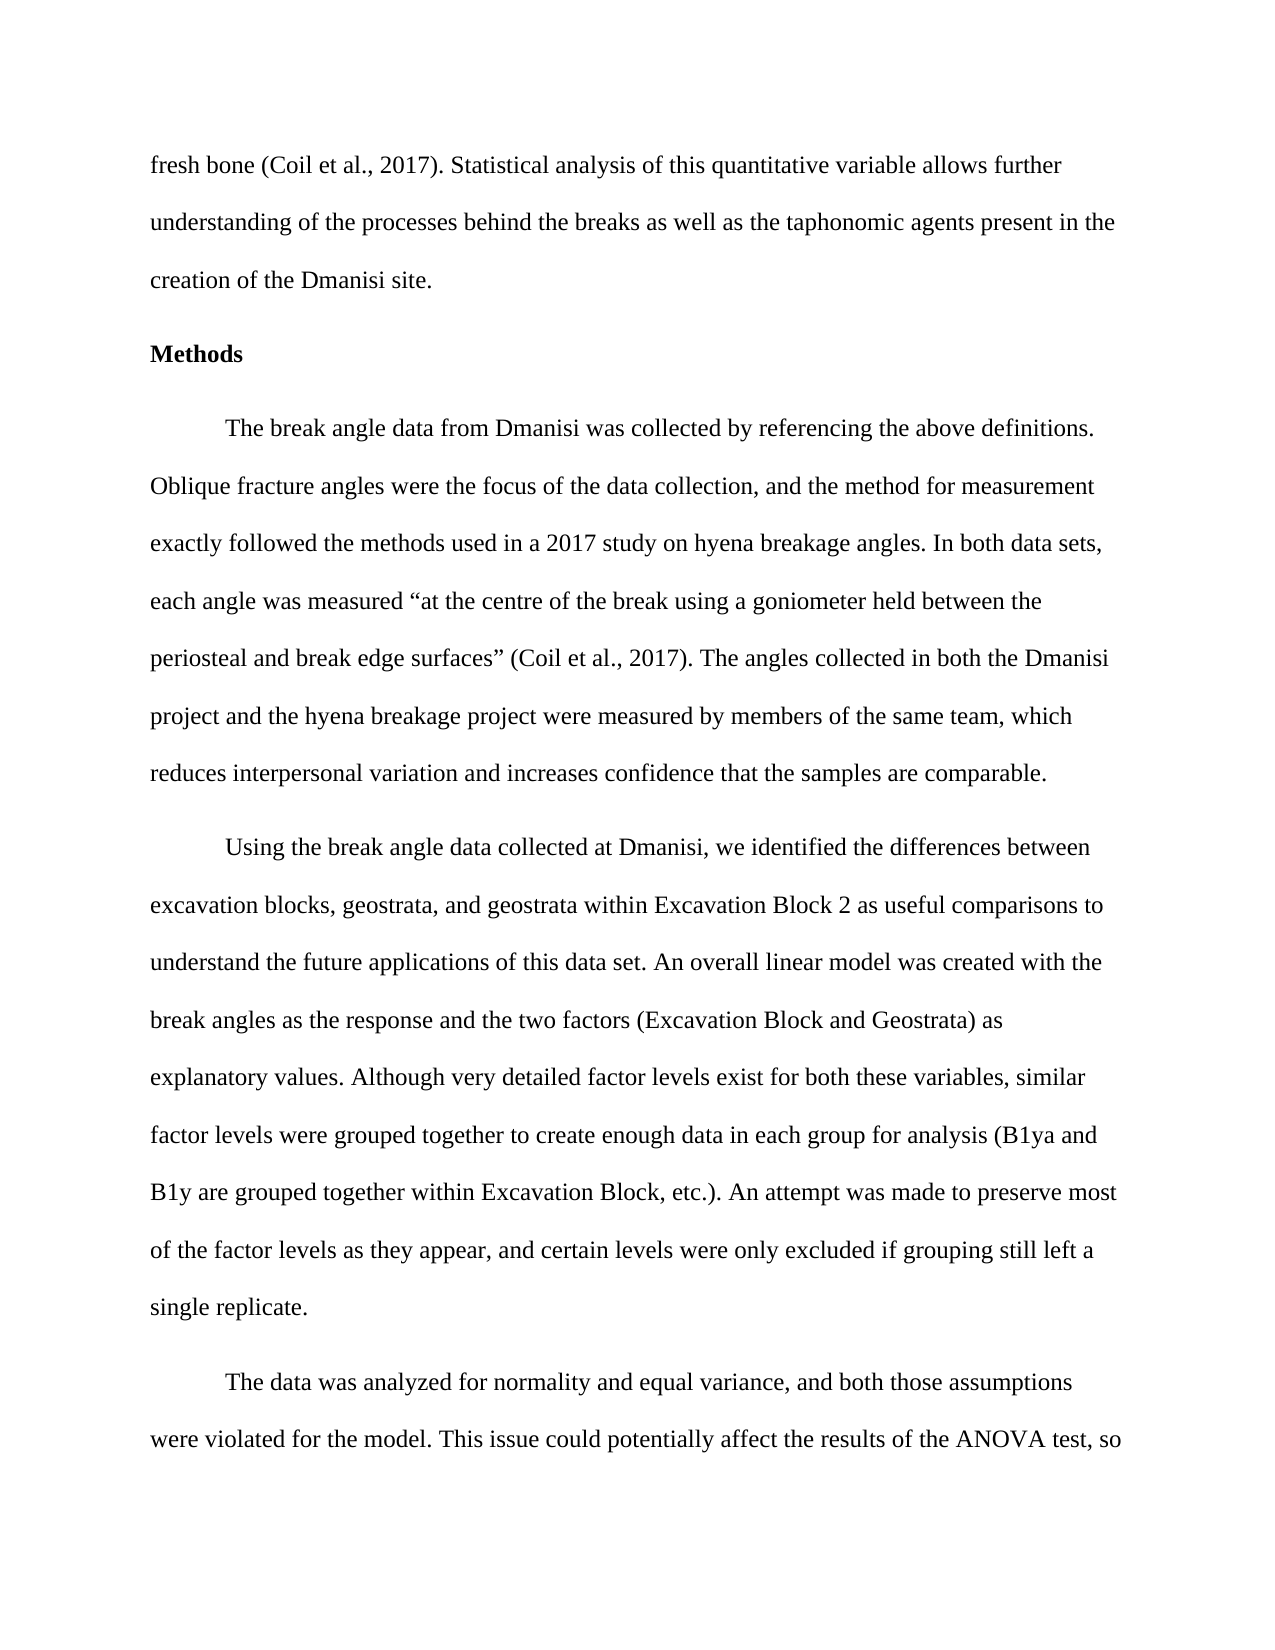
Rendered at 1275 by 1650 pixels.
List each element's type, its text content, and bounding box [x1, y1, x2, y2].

text The break angle data from Dmanisi was collected by referencing the above definitions. Oblique fracture angles were the focus of the data collection, and the method for measurement exactly followed the methods used in a 2017 study on hyena breakage angles. In both data sets, each angle was measured “at the centre of the break using a goniometer held between the periosteal and break edge surfaces” (Coil et al., 2017). The angles collected in both the Dmanisi project and the hyena breakage project were measured by members of the same team, which reduces interpersonal variation and increases confidence that the samples are comparable. [150, 413, 1125, 787]
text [150, 1367, 1125, 1453]
text Using the break angle data collected at Dmanisi, we identified the differences between excavation blocks, geostrata, and geostrata within Excavation Block 2 as useful comparisons to understand the future applications of this data set. An overall linear model was created with the break angles as the response and the two factors (Excavation Block and Geostrata) as explanatory values. Although very detailed factor levels exist for both these variables, similar factor levels were grouped together to create enough data in each group for analysis (B1ya and B1y are grouped together within Excavation Block, etc.). An attempt was made to preserve most of the factor levels as they appear, and certain levels were only excluded if grouping still left a single replicate. [150, 832, 1125, 1321]
text Methods [150, 339, 1125, 368]
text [150, 150, 1125, 294]
